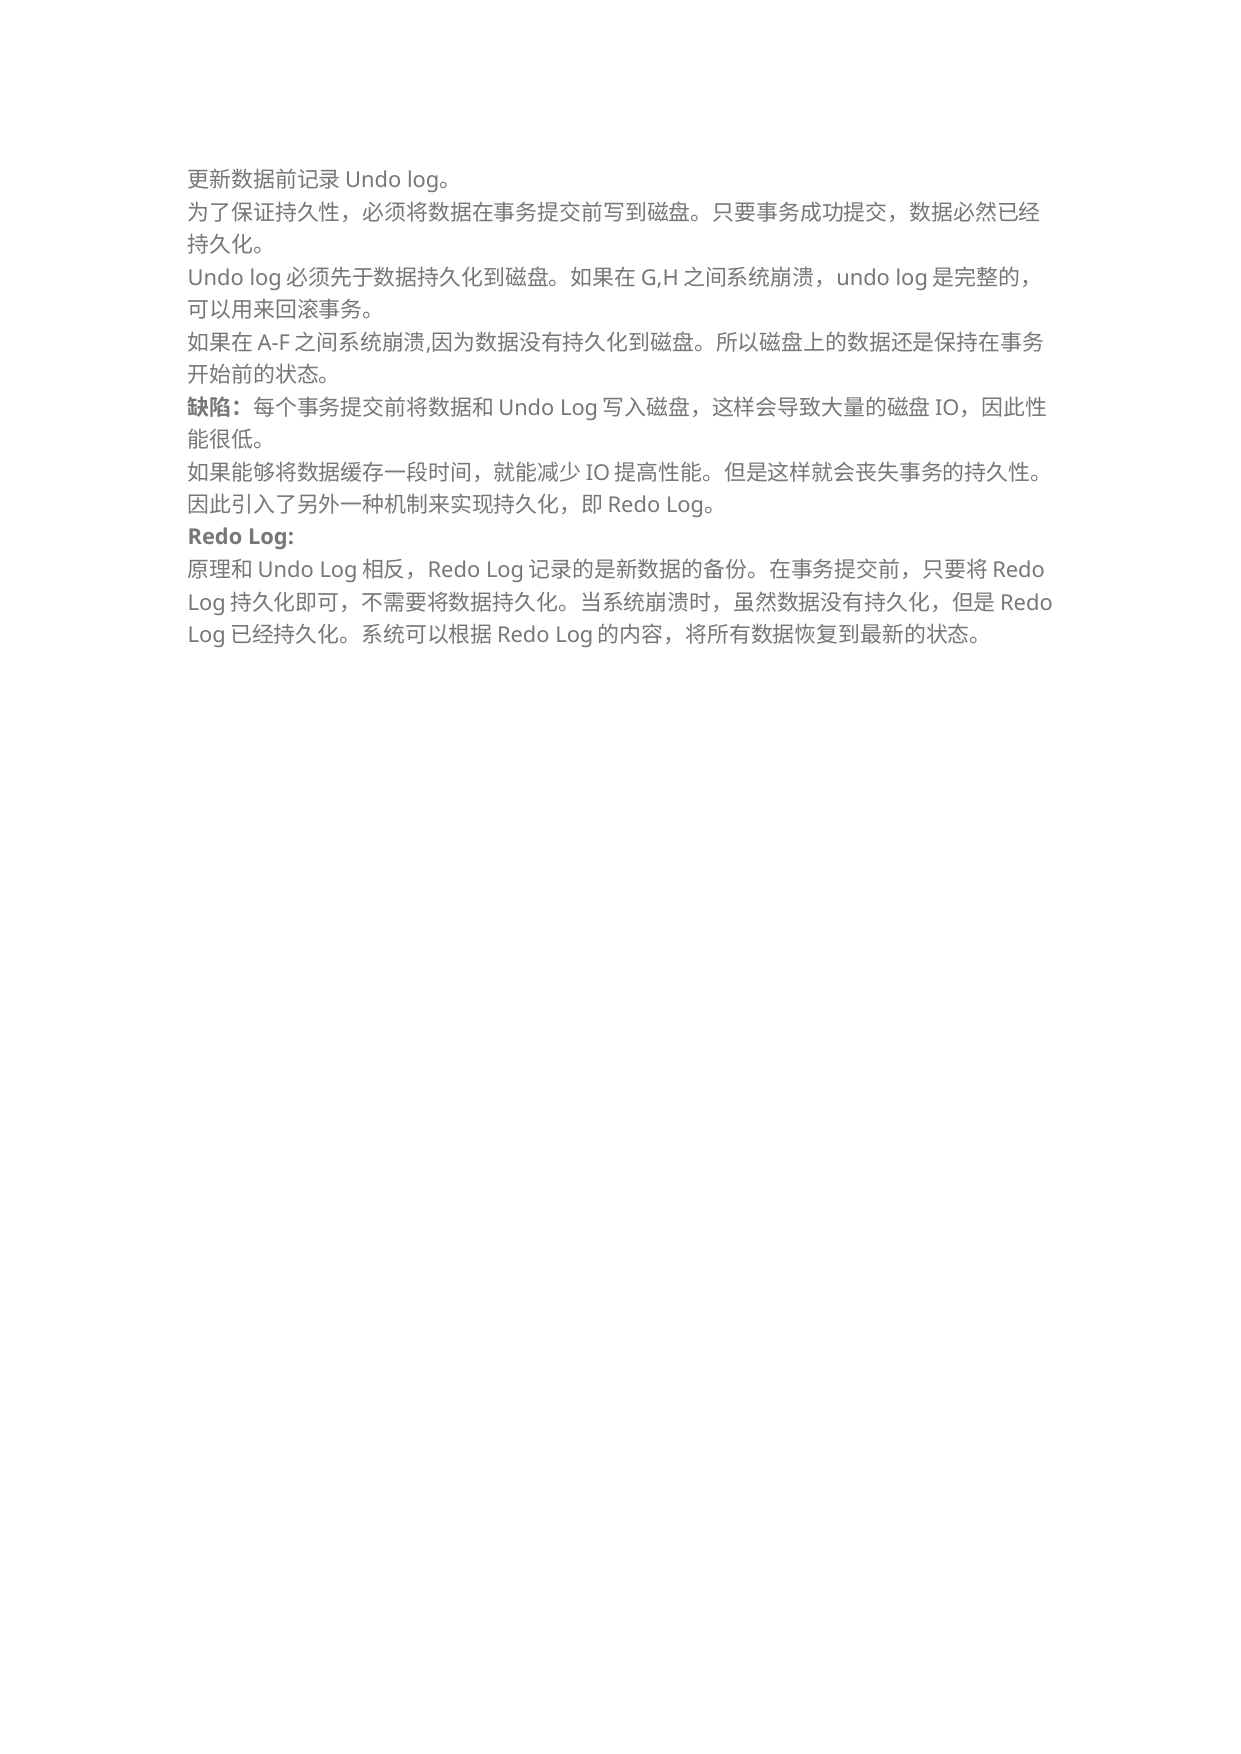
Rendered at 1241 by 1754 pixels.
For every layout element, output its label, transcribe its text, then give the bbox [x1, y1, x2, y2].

text Redo Log: [187, 519, 1053, 552]
text 更新数据前记录Undo log。 为了保证持久性，必须将数据在事务提交前写到磁盘。只要事务成功提交，数据必然已经持久化。 Undo log必须先于数据持久化到磁盘。如果在G,H之间系统崩溃，undo log是完整的， 可以用来回滚事务。 如果在A-F之间系统崩溃,因为数据没有持久化到磁盘。所以磁盘上的数据还是保持在事务开始前的状态。 [187, 162, 1053, 389]
text 原理和Undo Log相反，Redo Log记录的是新数据的备份。在事务提交前，只要将Redo Log持久化即可，不需要将数据持久化。当系统崩溃时，虽然数据没有持久化，但是Redo Log已经持久化。系统可以根据Redo Log的内容，将所有数据恢复到最新的状态。 [187, 552, 1053, 649]
text 缺陷：每个事务提交前将数据和Undo Log写入磁盘，这样会导致大量的磁盘IO，因此性能很低。 如果能够将数据缓存一段时间，就能减少IO提高性能。但是这样就会丧失事务的持久性。因此引入了另外一种机制来实现持久化，即Redo Log。 [187, 389, 1053, 519]
